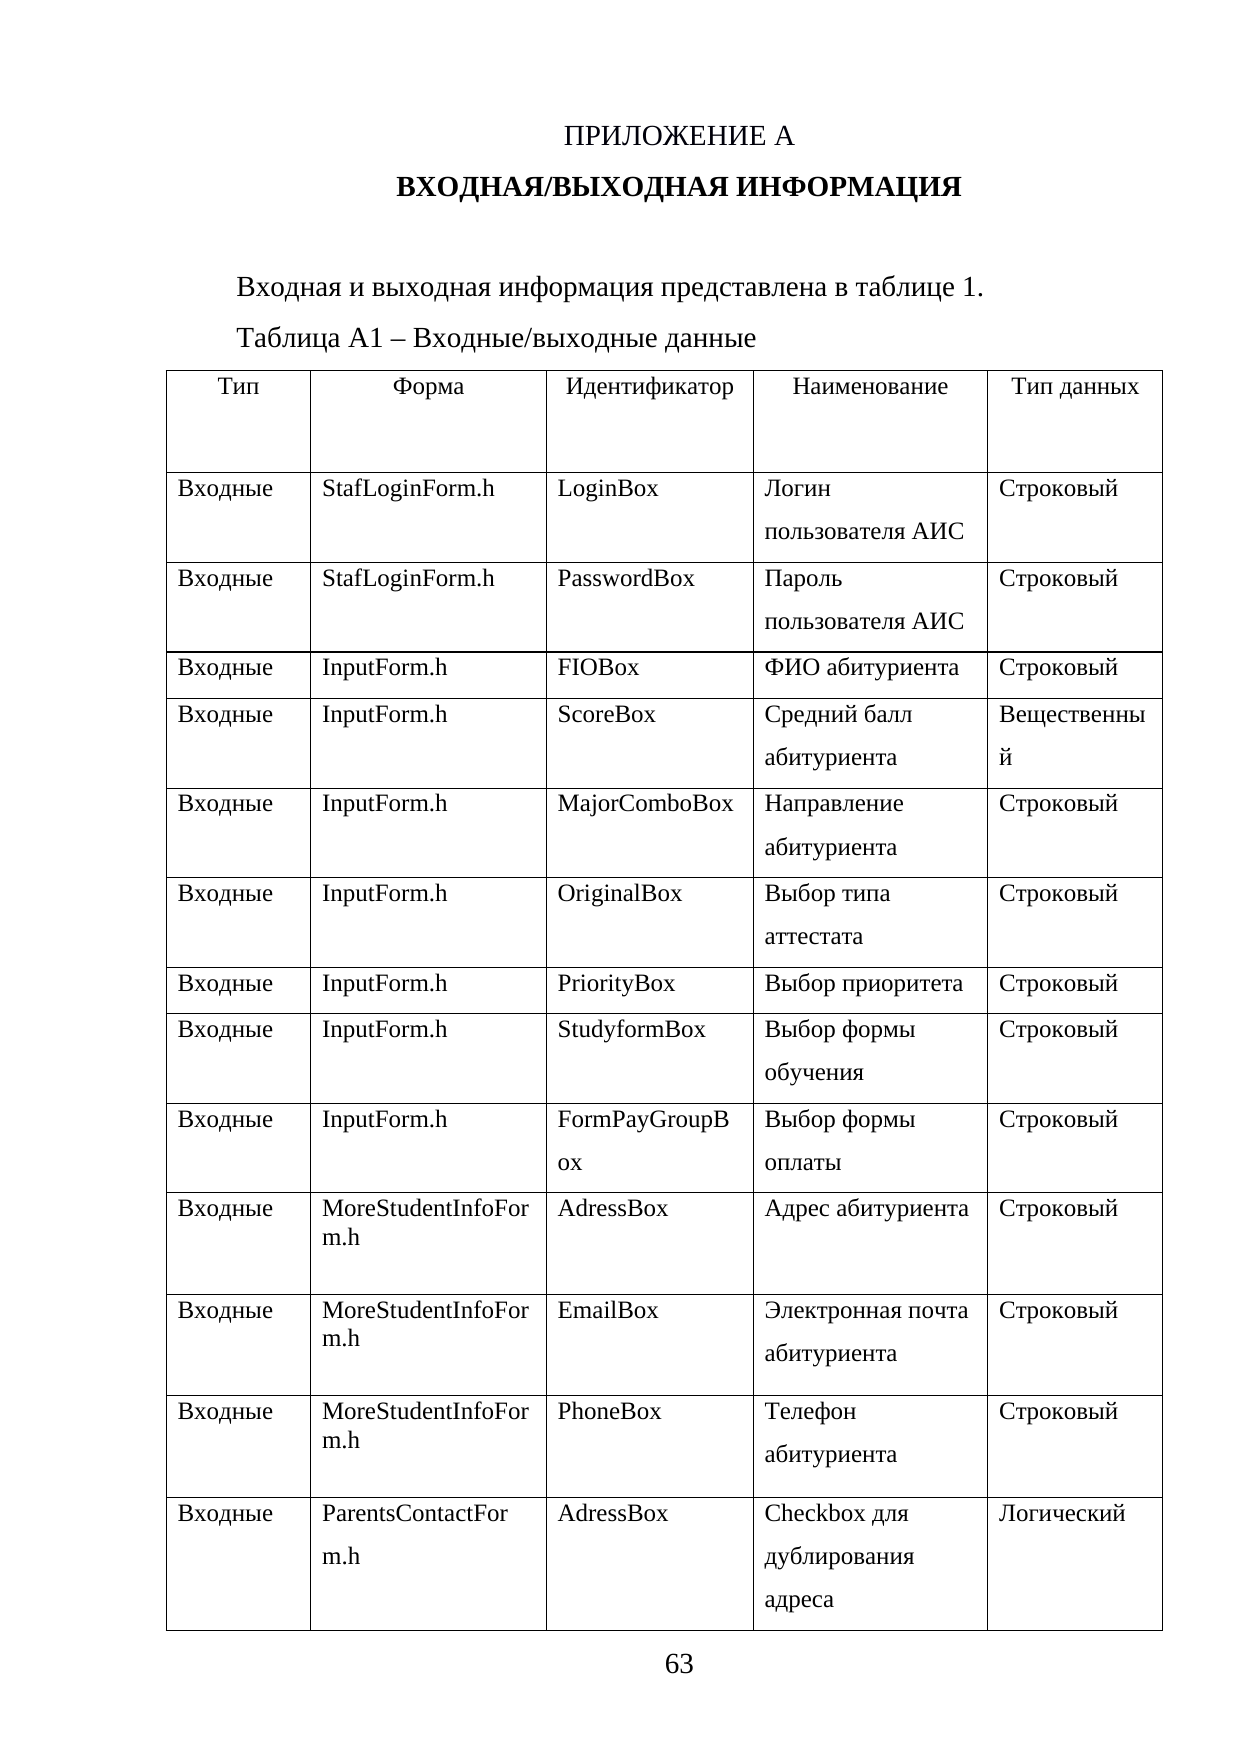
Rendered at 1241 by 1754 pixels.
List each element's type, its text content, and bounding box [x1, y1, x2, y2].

table_cell Телефон абитуриента [754, 1396, 987, 1497]
table_cell FIOBox [547, 653, 753, 698]
table_cell Строковый [988, 563, 1162, 651]
table_cell PasswordBox [547, 563, 753, 651]
table_cell Строковый [988, 1295, 1162, 1395]
table_cell Входные [167, 563, 310, 651]
table_header Идентификатор [547, 371, 753, 472]
table_cell EmailBox [547, 1295, 753, 1395]
table_cell Строковый [988, 1104, 1162, 1192]
table_cell MoreStudentInfoForm.h [311, 1396, 546, 1497]
table_cell Выбор формы оплаты [754, 1104, 987, 1192]
table_cell OriginalBox [547, 878, 753, 967]
table_cell LoginBox [547, 473, 753, 562]
table_cell MoreStudentInfoForm.h [311, 1295, 546, 1395]
table_cell InputForm.h [311, 789, 546, 877]
table_cell InputForm.h [311, 653, 546, 698]
table_cell Строковый [988, 878, 1162, 967]
table_cell Checkbox для дублирования адреса [754, 1498, 987, 1629]
table_cell Выбор формы обучения [754, 1014, 987, 1103]
table_cell Входные [167, 1104, 310, 1192]
table_cell StafLoginForm.h [311, 473, 546, 562]
table_cell Электронная почта абитуриента [754, 1295, 987, 1395]
table_header Форма [311, 371, 546, 472]
table_cell Логический [988, 1498, 1162, 1629]
table_cell Строковый [988, 1193, 1162, 1294]
table_cell Строковый [988, 1396, 1162, 1497]
table_cell AdressBox [547, 1498, 753, 1629]
table_cell Входные [167, 968, 310, 1013]
table_cell ФИО абитуриента [754, 653, 987, 698]
subtitle ПРИЛОЖЕНИЕ А [177, 118, 1181, 152]
table_cell Входные [167, 1396, 310, 1497]
table_cell Логин пользователя АИС [754, 473, 987, 562]
table_cell Строковый [988, 789, 1162, 877]
table_cell Вещественный [988, 699, 1162, 787]
table_cell Входные [167, 653, 310, 698]
table_header Наименование [754, 371, 987, 472]
table_cell Входные [167, 1014, 310, 1103]
table_cell InputForm.h [311, 878, 546, 967]
table_cell InputForm.h [311, 968, 546, 1013]
table_header Тип данных [988, 371, 1162, 472]
table_cell Адрес абитуриента [754, 1193, 987, 1294]
table_cell Входные [167, 699, 310, 787]
table_cell Входные [167, 473, 310, 562]
table_cell Входные [167, 1193, 310, 1294]
text Таблица А1 – Входные/выходные данные [177, 320, 1181, 353]
table_cell Выбор приоритета [754, 968, 987, 1013]
table_cell ParentsContactForm.h [311, 1498, 546, 1629]
table_cell Направление абитуриента [754, 789, 987, 877]
table_cell StudyformBox [547, 1014, 753, 1103]
table_cell InputForm.h [311, 1014, 546, 1103]
table_cell InputForm.h [311, 1104, 546, 1192]
table_cell Входные [167, 1295, 310, 1395]
table_cell MoreStudentInfoForm.h [311, 1193, 546, 1294]
table_cell AdressBox [547, 1193, 753, 1294]
table_cell FormPayGroupBox [547, 1104, 753, 1192]
table_cell Строковый [988, 1014, 1162, 1103]
table_cell Средний балл абитуриента [754, 699, 987, 787]
text Входная и выходная информация представлена в таблице 1. [177, 269, 1181, 303]
table_cell MajorComboBox [547, 789, 753, 877]
table_cell Входные [167, 789, 310, 877]
table_cell Строковый [988, 653, 1162, 698]
table_cell InputForm.h [311, 699, 546, 787]
table_cell Строковый [988, 968, 1162, 1013]
table_header Тип [167, 371, 310, 472]
table_cell StafLoginForm.h [311, 563, 546, 651]
table_cell Пароль пользователя АИС [754, 563, 987, 651]
table_cell ScoreBox [547, 699, 753, 787]
table_cell Строковый [988, 473, 1162, 562]
table_cell Выбор типа аттестата [754, 878, 987, 967]
table_cell Входные [167, 1498, 310, 1629]
table_cell Входные [167, 878, 310, 967]
table_cell PriorityBox [547, 968, 753, 1013]
text ВХОДНАЯ/ВЫХОДНАЯ ИНФОРМАЦИЯ [177, 169, 1181, 202]
table_cell PhoneBox [547, 1396, 753, 1497]
